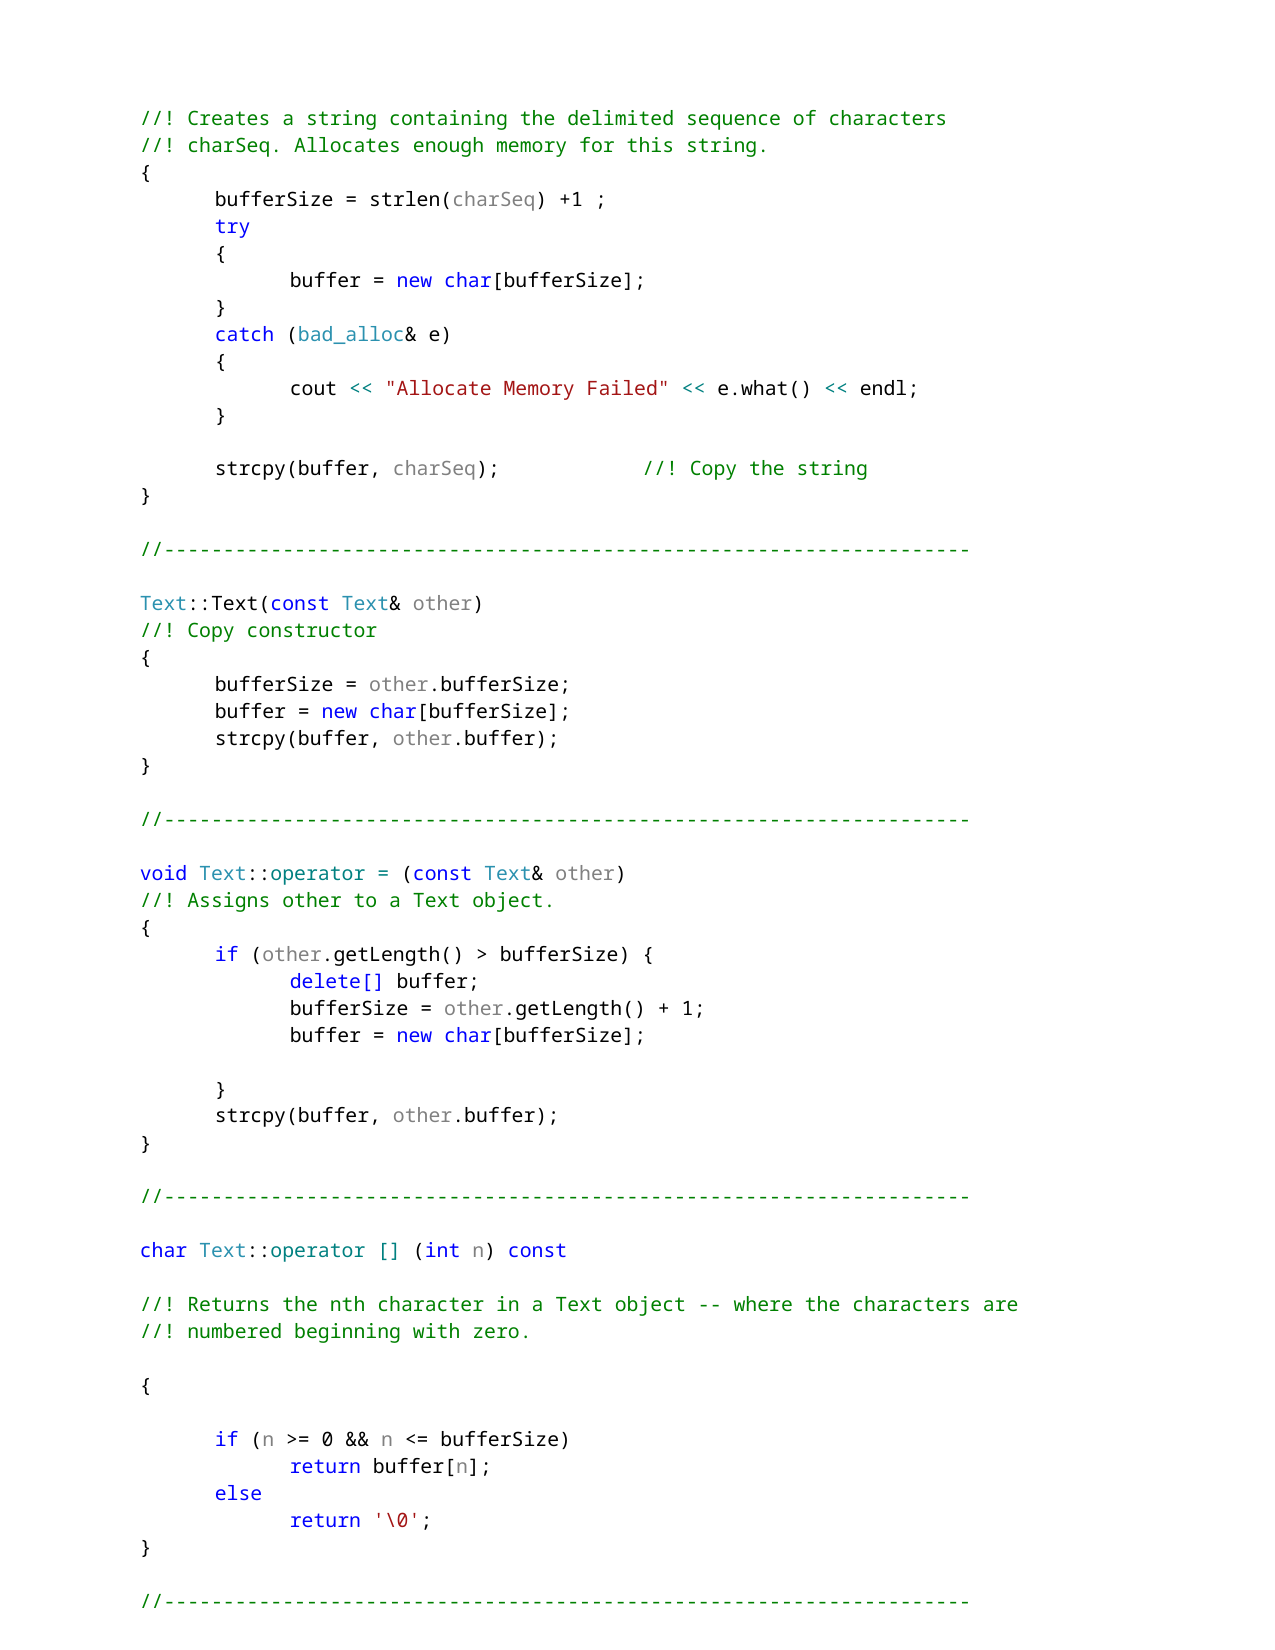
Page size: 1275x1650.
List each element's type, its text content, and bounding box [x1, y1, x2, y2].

text { [139, 158, 1144, 185]
text //! Assigns other to a Text object. [139, 886, 1144, 913]
text } [139, 1533, 1144, 1560]
text { [139, 1372, 1144, 1398]
text return buffer[n]; [139, 1452, 1144, 1479]
text delete[] buffer; [139, 967, 1144, 994]
text { [139, 347, 1144, 374]
text strcpy(buffer, other.buffer); [139, 724, 1144, 751]
text //! charSeq. Allocates enough memory for this string. [139, 131, 1144, 158]
text bufferSize = other.getLength() + 1; [139, 994, 1144, 1021]
text strcpy(buffer, charSeq); //! Copy the string [139, 454, 1144, 481]
text } [139, 401, 1144, 428]
text //! Copy constructor [139, 616, 1144, 643]
text Text::Text(const Text& other) [139, 589, 1144, 616]
text { [139, 643, 1144, 670]
text if (other.getLength() > bufferSize) { [139, 940, 1144, 967]
text } [139, 293, 1144, 320]
text if (n >= 0 && n <= bufferSize) [139, 1426, 1144, 1452]
text //! numbered beginning with zero. [139, 1318, 1144, 1344]
text else [139, 1479, 1144, 1506]
text void Text::operator = (const Text& other) [139, 859, 1144, 886]
text //! Returns the nth character in a Text object -- where the characters are [139, 1291, 1144, 1318]
text { [139, 913, 1144, 940]
text return '\0'; [139, 1506, 1144, 1533]
text } [139, 481, 1144, 508]
text bufferSize = strlen(charSeq) +1 ; [139, 185, 1144, 212]
text } [139, 1075, 1144, 1102]
text //-------------------------------------------------------------------- [139, 535, 1144, 562]
text buffer = new char[bufferSize]; [139, 1021, 1144, 1048]
text { [139, 239, 1144, 266]
text cout << "Allocate Memory Failed" << e.what() << endl; [139, 374, 1144, 401]
text //-------------------------------------------------------------------- [139, 805, 1144, 832]
text strcpy(buffer, other.buffer); [139, 1102, 1144, 1129]
text char Text::operator [] (int n) const [139, 1237, 1144, 1264]
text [139, 1587, 1144, 1614]
text //! Creates a string containing the delimited sequence of characters [139, 104, 1144, 131]
text catch (bad_alloc& e) [139, 320, 1144, 347]
text buffer = new char[bufferSize]; [139, 697, 1144, 724]
text buffer = new char[bufferSize]; [139, 266, 1144, 293]
text } [139, 1129, 1144, 1156]
text try [139, 212, 1144, 239]
text bufferSize = other.bufferSize; [139, 670, 1144, 697]
text //-------------------------------------------------------------------- [139, 1183, 1144, 1210]
text } [139, 751, 1144, 778]
